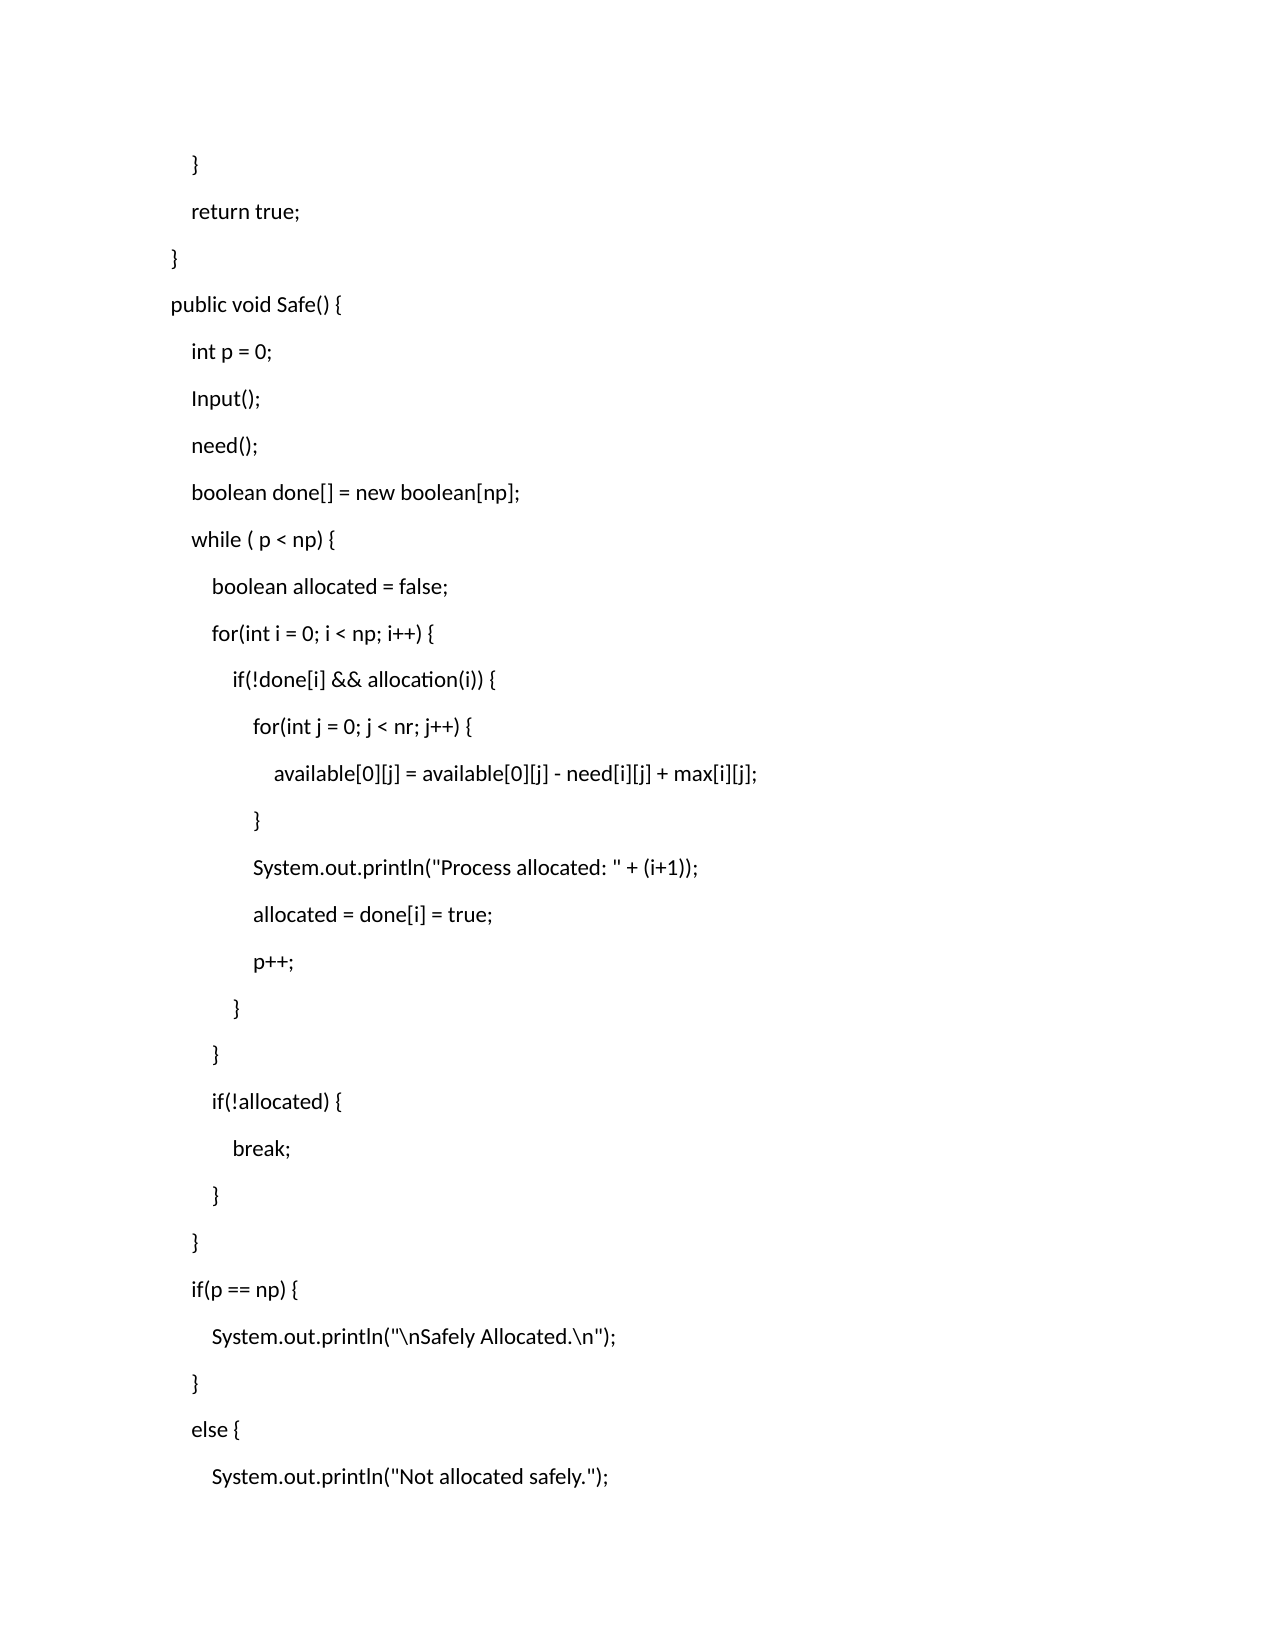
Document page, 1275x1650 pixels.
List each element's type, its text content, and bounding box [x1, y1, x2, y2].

text } [150, 994, 1125, 1022]
text p++; [150, 947, 1125, 975]
text allocated = done[i] = true; [150, 900, 1125, 928]
text boolean allocated = false; [150, 572, 1125, 600]
text available[0][j] = available[0][j] - need[i][j] + max[i][j]; [150, 759, 1125, 787]
text Input(); [150, 384, 1125, 412]
text } [150, 1041, 1125, 1069]
text } [150, 1228, 1125, 1256]
text } [150, 1181, 1125, 1209]
text int p = 0; [150, 337, 1125, 366]
text System.out.println("Process allocated: " + (i+1)); [150, 853, 1125, 881]
text System.out.println("\nSafely Allocated.\n"); [150, 1322, 1125, 1350]
text while ( p < np) { [150, 525, 1125, 553]
text for(int i = 0; i < np; i++) { [150, 619, 1125, 647]
text if(p == np) { [150, 1275, 1125, 1303]
text } [150, 1369, 1125, 1397]
text public void Safe() { [150, 291, 1125, 319]
text } [150, 150, 1125, 178]
text if(!done[i] && allocation(i)) { [150, 666, 1125, 694]
text } [150, 806, 1125, 834]
text System.out.println("Not allocated safely."); [150, 1462, 1125, 1491]
text break; [150, 1134, 1125, 1162]
text } [150, 244, 1125, 272]
text return true; [150, 197, 1125, 225]
text need(); [150, 431, 1125, 459]
text if(!allocated) { [150, 1087, 1125, 1116]
text boolean done[] = new boolean[np]; [150, 478, 1125, 506]
text else { [150, 1416, 1125, 1444]
text for(int j = 0; j < nr; j++) { [150, 712, 1125, 741]
